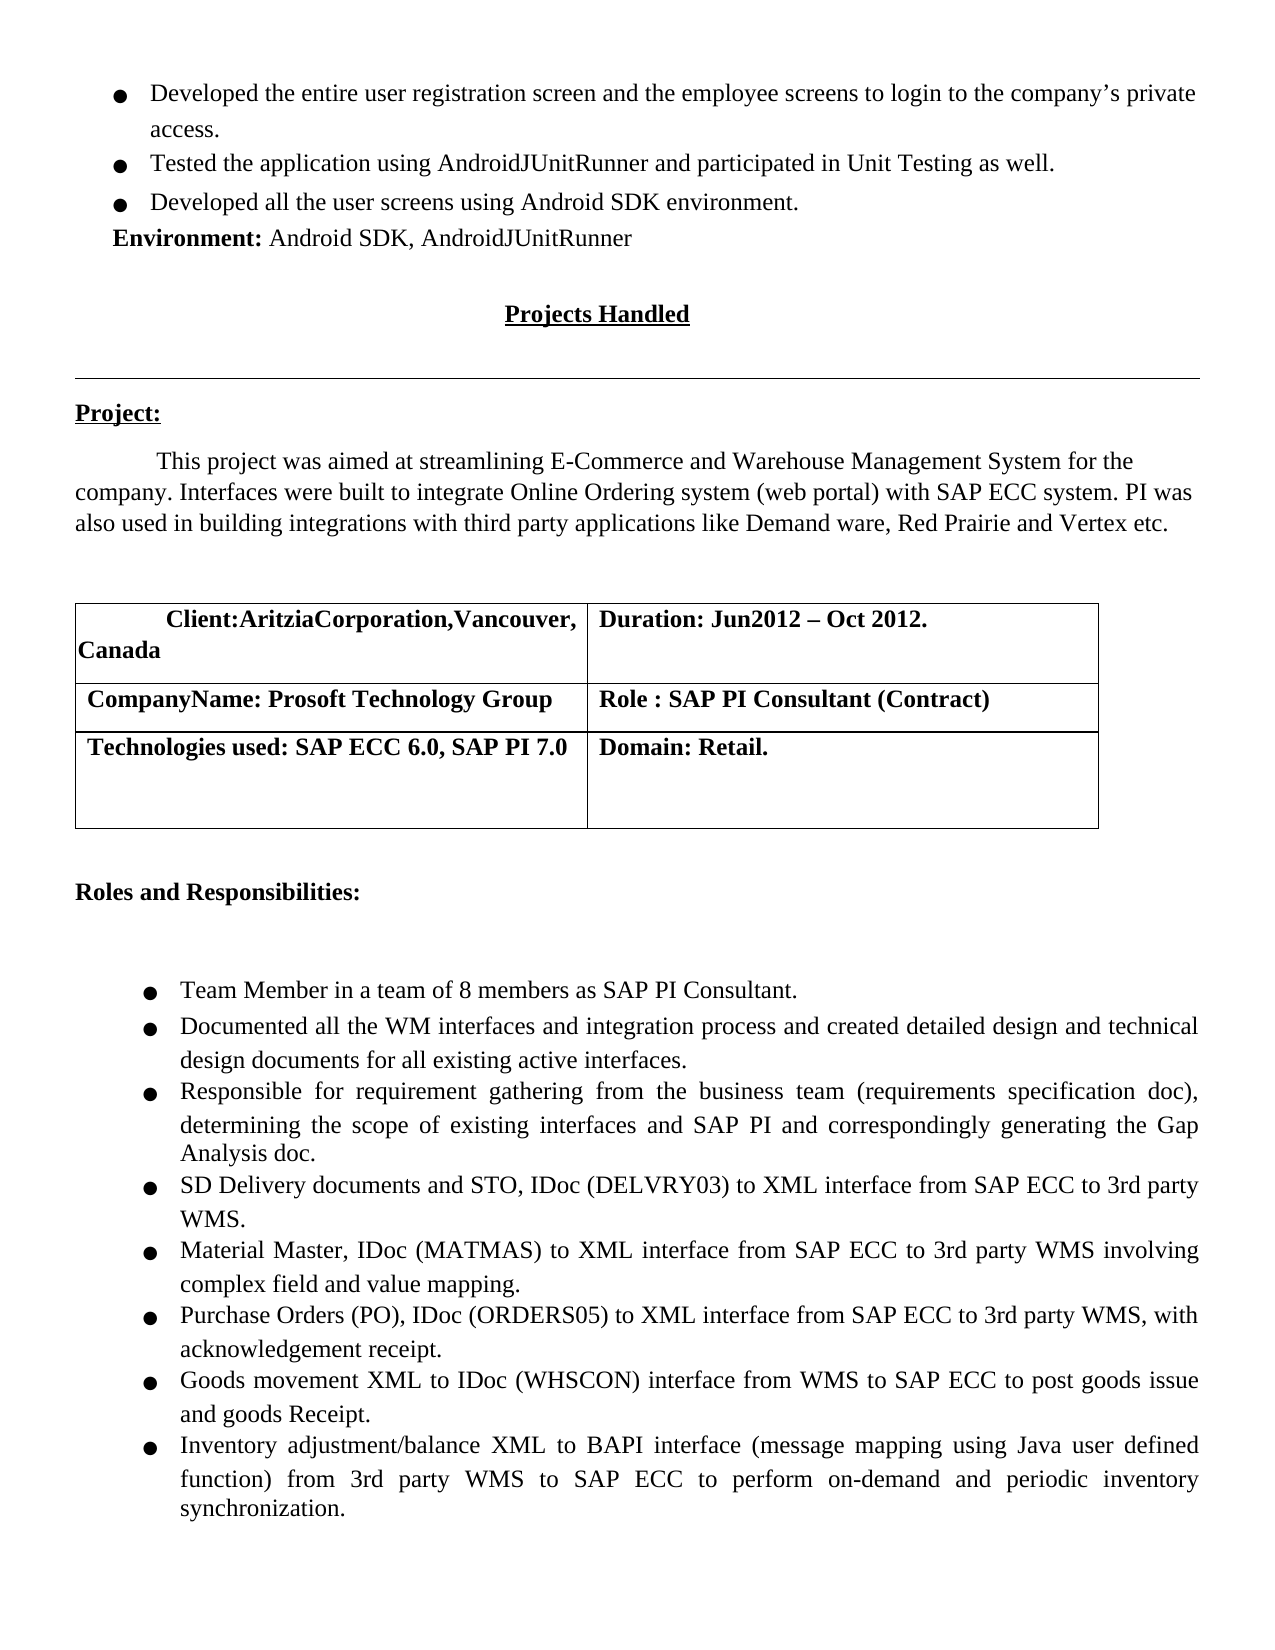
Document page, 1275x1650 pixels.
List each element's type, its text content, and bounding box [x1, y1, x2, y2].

list Team Member in a team of 8 members as SAP PI Consultant. [142, 972, 1200, 1008]
table_cell CompanyName: Prosoft Technology Group [76, 684, 587, 731]
table_cell Role : SAP PI Consultant (Contract) [588, 684, 1098, 731]
text This project was aimed at streamlining E-Commerce and Warehouse Management System for the company. Interfaces were built to integrate Online Ordering system (web portal) with SAP ECC system. PI was also used in building integrations with third party applications like Demand ware, Red Prairie and Vertex etc. [75, 446, 1200, 537]
table_cell Domain: Retail. [588, 733, 1098, 828]
list Responsible for requirement gathering from the business team (requirements specification doc), determining the scope of existing interfaces and SAP PI and correspondingly generating the Gap Analysis doc. [142, 1073, 1200, 1167]
table_header Client:AritziaCorporation,Vancouver, Canada [76, 604, 587, 683]
text Roles and Responsibilities: [75, 877, 1200, 905]
text Project: [75, 398, 1200, 427]
list Documented all the WM interfaces and integration process and created detailed design and technical design documents for all existing active interfaces. [142, 1008, 1200, 1073]
list Material Master, IDoc (MATMAS) to XML interface from SAP ECC to 3rd party WMS involving complex field and value mapping. [142, 1232, 1200, 1297]
text Projects Handled [75, 299, 1200, 328]
list Purchase Orders (PO), IDoc (ORDERS05) to XML interface from SAP ECC to 3rd party WMS, with acknowledgement receipt. [142, 1297, 1200, 1363]
list Tested the application using AndroidJUnitRunner and participated in Unit Testing as well. [112, 145, 1200, 181]
table_header Duration: Jun2012 – Oct 2012. [588, 604, 1098, 683]
list Developed the entire user registration screen and the employee screens to login to the company’s private access. [112, 75, 1200, 142]
text Environment: Android SDK, AndroidJUnitRunner [112, 223, 1200, 252]
list SD Delivery documents and STO, IDoc (DELVRY03) to XML interface from SAP ECC to 3rd party WMS. [142, 1167, 1200, 1232]
table_cell Technologies used: SAP ECC 6.0, SAP PI 7.0 [76, 733, 587, 828]
list Developed all the user screens using Android SDK environment. [112, 184, 1200, 220]
list Goods movement XML to IDoc (WHSCON) interface from WMS to SAP ECC to post goods issue and goods Receipt. [142, 1363, 1200, 1428]
list Inventory adjustment/balance XML to BAPI interface (message mapping using Java user defined function) from 3rd party WMS to SAP ECC to perform on-demand and periodic inventory synchronization. [142, 1428, 1200, 1522]
